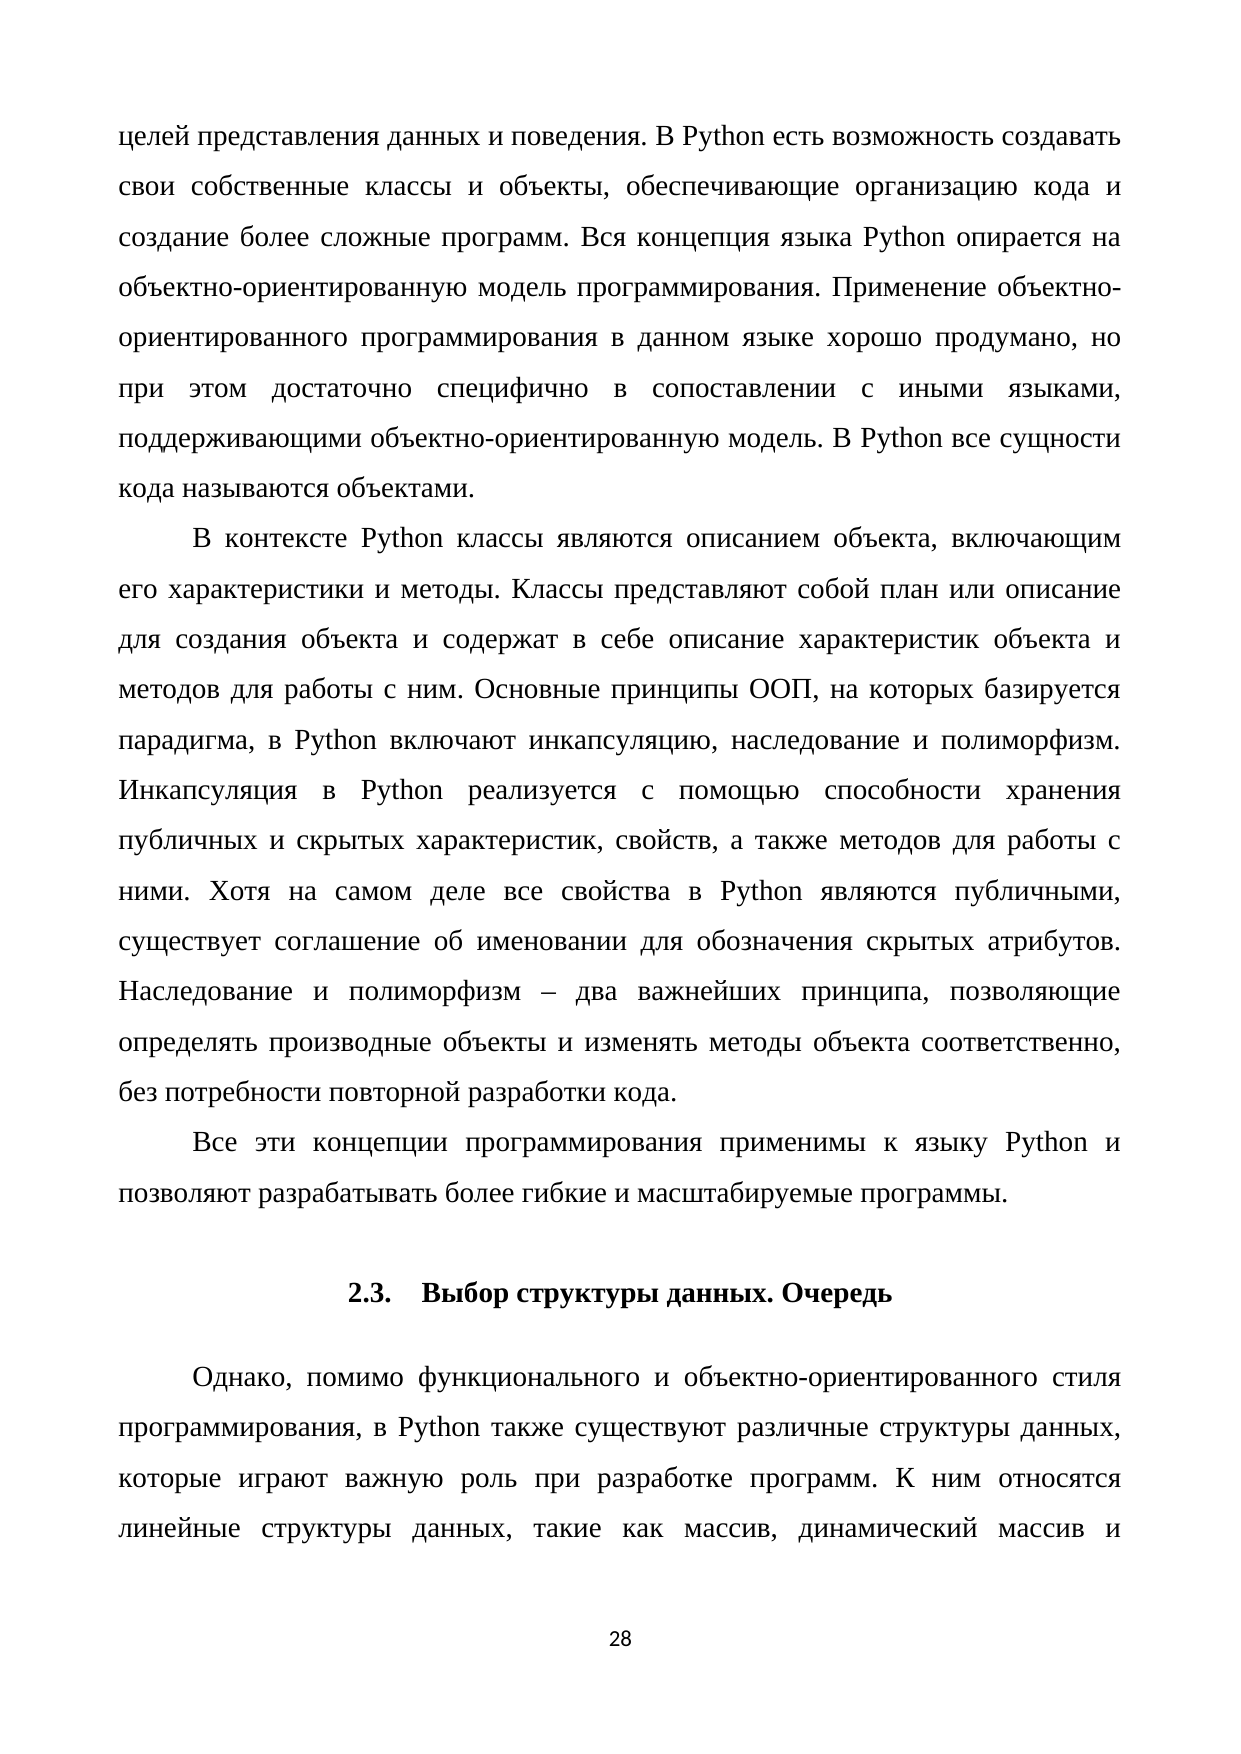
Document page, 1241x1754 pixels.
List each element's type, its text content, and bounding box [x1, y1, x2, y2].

list Выбор структуры данных. Очередь [118, 1275, 1122, 1309]
text Все эти концепции программирования применимы к языку Python и позволяют разрабатывать более гибкие и масштабируемые программы. [118, 1124, 1122, 1208]
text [118, 1359, 1122, 1544]
text В контексте Python классы являются описанием объекта, включающим его характеристики и методы. Классы представляют собой план или описание для создания объекта и содержат в себе описание характеристик объекта и методов для работы с ним. Основные принципы ООП, на которых базируется парадигма, в Python включают инкапсуляцию, наследование и полиморфизм. Инкапсуляция в Python реализуется с помощью способности хранения публичных и скрытых характеристик, свойств, а также методов для работы с ними. Хотя на самом деле все свойства в Python являются публичными, существует соглашение об именовании для обозначения скрытых атрибутов. Наследование и полиморфизм – два важнейших принципа, позволяющие определять производные объекты и изменять методы объекта соответственно, без потребности повторной разработки кода. [118, 521, 1122, 1108]
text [118, 118, 1122, 504]
